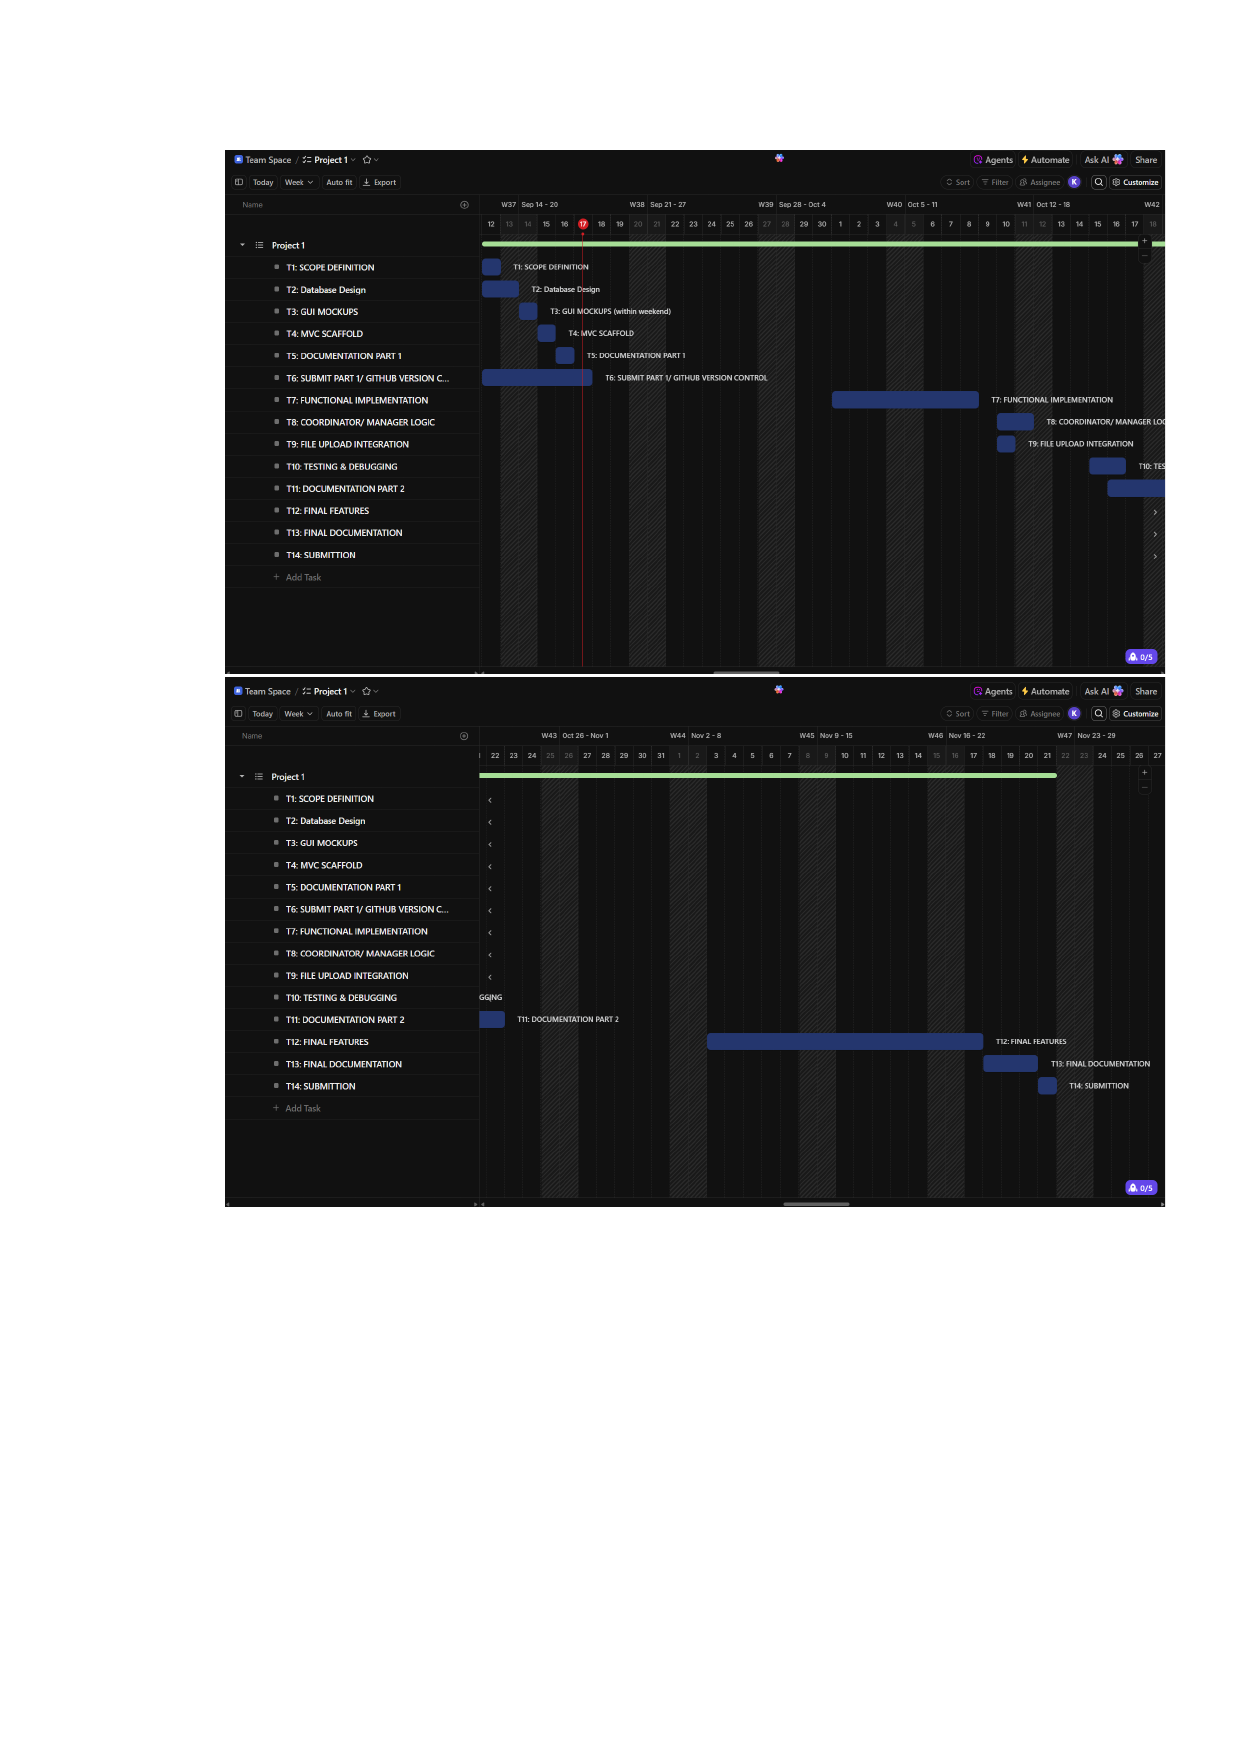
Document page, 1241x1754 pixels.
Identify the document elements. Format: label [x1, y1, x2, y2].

picture [225, 150, 1166, 674]
picture [225, 677, 1166, 1207]
